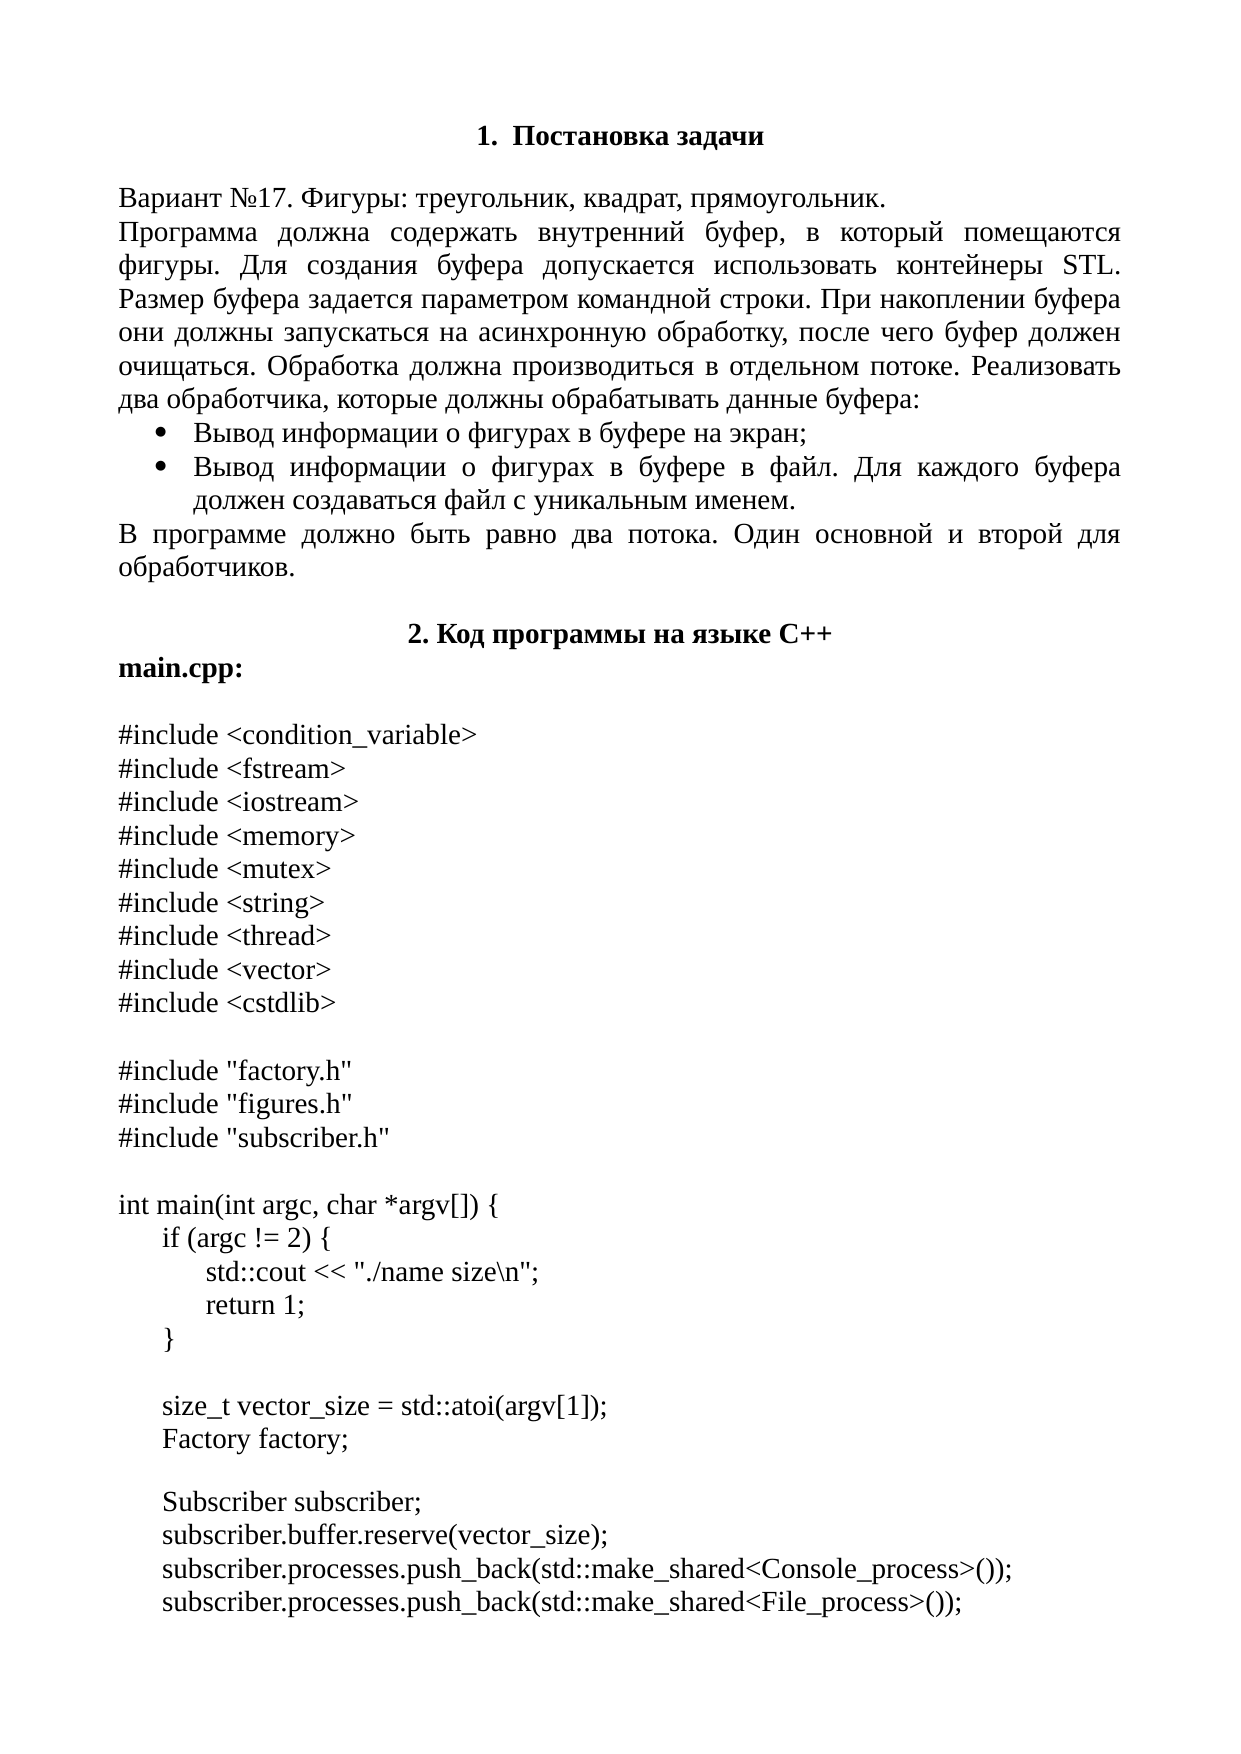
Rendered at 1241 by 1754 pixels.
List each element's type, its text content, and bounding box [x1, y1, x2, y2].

text int main(int argc, char *argv[]) { [118, 1187, 1122, 1220]
text subscriber.processes.push_back(std::make_shared<File_process>()); [118, 1584, 1122, 1618]
text #include <iostream> [118, 784, 1122, 818]
text #include "factory.h" [118, 1053, 1122, 1086]
text return 1; [118, 1287, 1122, 1321]
text В программе должно быть равно два потока. Один основной и второй для обработчиков. [118, 516, 1122, 583]
text } [118, 1321, 1122, 1354]
text #include <condition_variable> [118, 717, 1122, 751]
text 1. Постановка задачи [118, 118, 1122, 152]
text Вариант №17. Фигуры: треугольник, квадрат, прямоугольник. [118, 180, 1122, 214]
text #include <fstream> [118, 751, 1122, 784]
text main.cpp: [118, 650, 1122, 684]
text 2. Код программы на языке C++ [118, 617, 1122, 650]
text #include <thread> [118, 918, 1122, 952]
text subscriber.processes.push_back(std::make_shared<Console_process>()); [118, 1551, 1122, 1584]
text size_t vector_size = std::atoi(argv[1]); [118, 1388, 1122, 1422]
text #include "subscriber.h" [118, 1120, 1122, 1153]
text Программа должна содержать внутренний буфер, в который помещаются фигуры. Для создания буфера допускается использовать контейнеры STL. Размер буфера задается параметром командной строки. При накоплении буфера они должны запускаться на асинхронную обработку, после чего буфер должен очищаться. Обработка должна производиться в отдельном потоке. Реализовать два обработчика, которые должны обрабатывать данные буфера: [118, 214, 1122, 415]
text std::cout << "./name size\n"; [118, 1254, 1122, 1287]
text if (argc != 2) { [118, 1220, 1122, 1254]
text #include <mutex> [118, 851, 1122, 885]
text #include "figures.h" [118, 1086, 1122, 1120]
text #include <memory> [118, 818, 1122, 851]
list Вывод информации о фигурах в буфере в файл. Для каждого буфера должен создаваться файл с уникальным именем. [156, 449, 1122, 516]
text Factory factory; [118, 1422, 1122, 1455]
list Вывод информации о фигурах в буфере на экран; [156, 415, 1122, 449]
text #include <cstdlib> [118, 986, 1122, 1019]
text #include <vector> [118, 952, 1122, 986]
text Subscriber subscriber; [118, 1484, 1122, 1517]
text subscriber.buffer.reserve(vector_size); [118, 1517, 1122, 1551]
text #include <string> [118, 885, 1122, 918]
